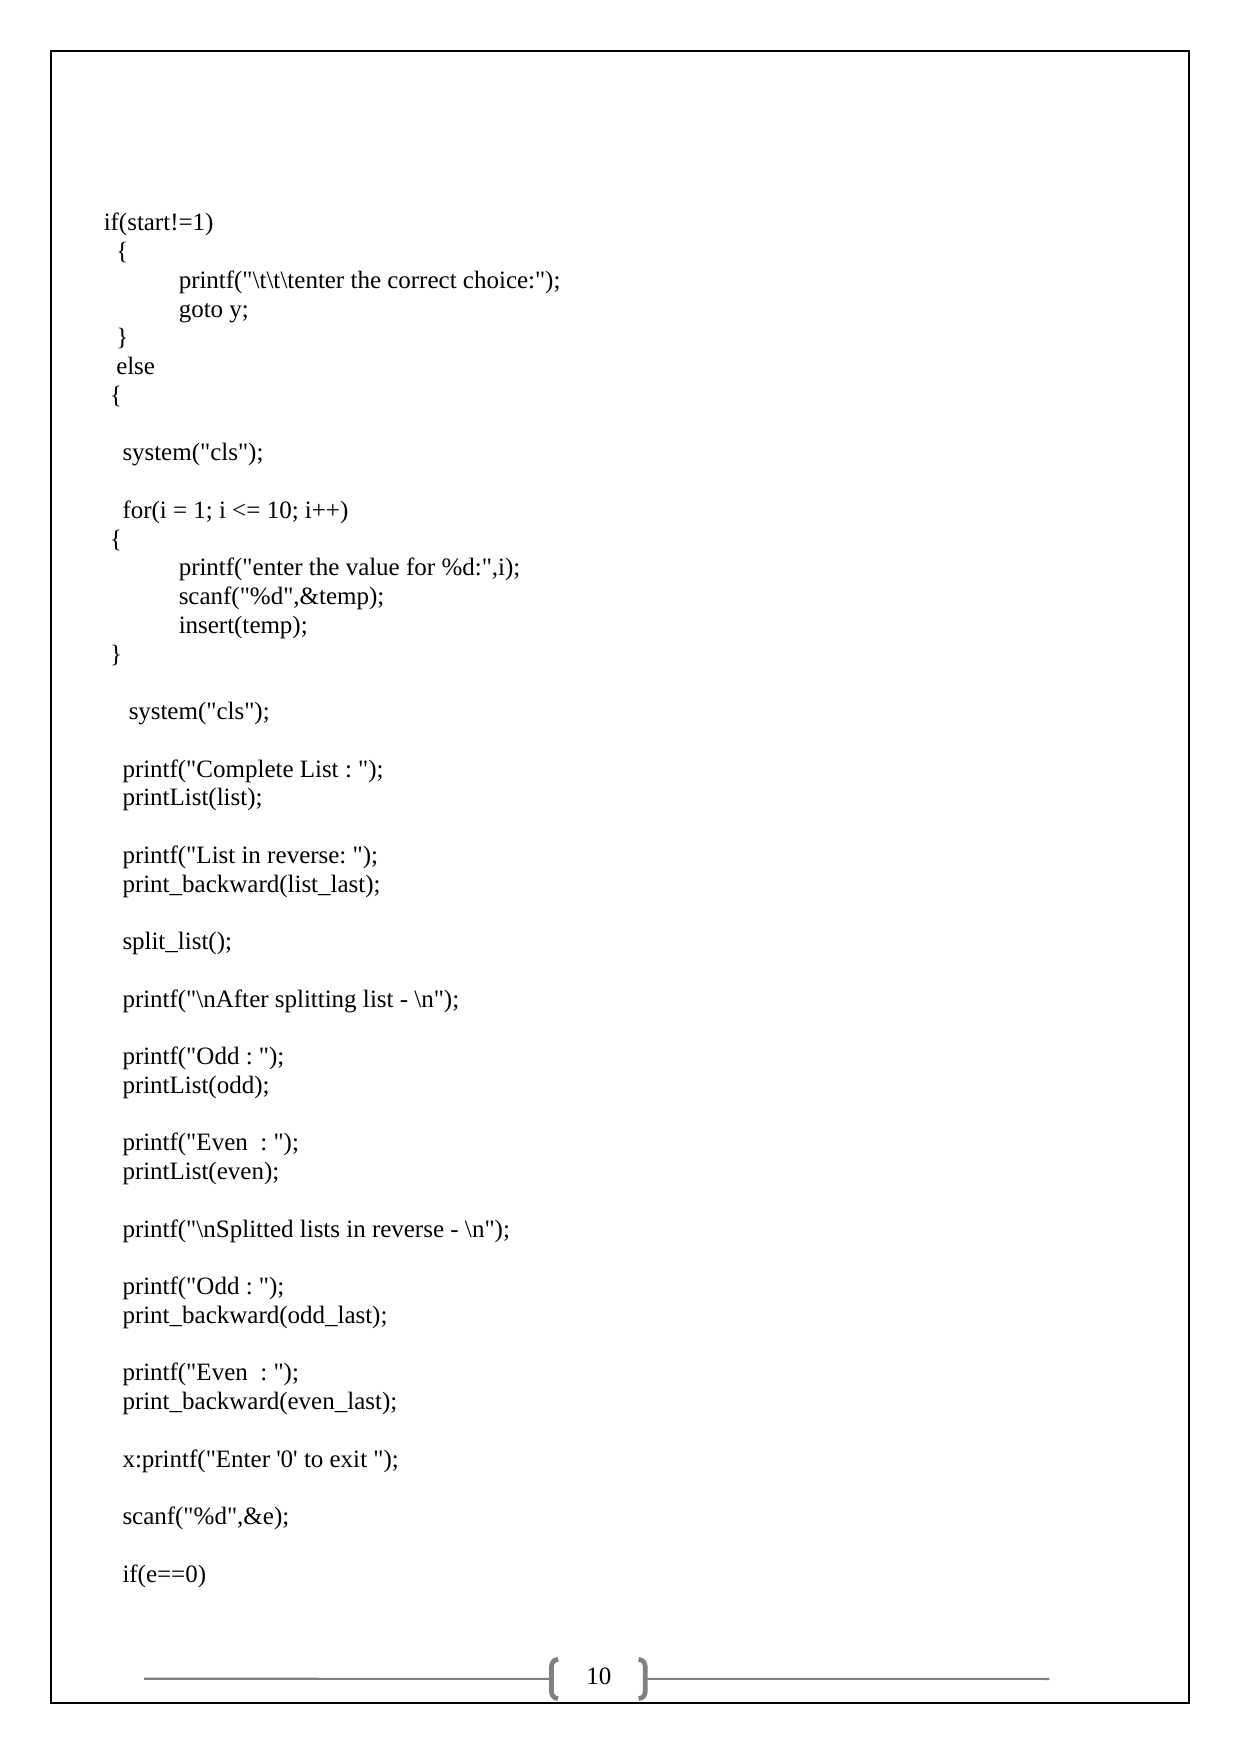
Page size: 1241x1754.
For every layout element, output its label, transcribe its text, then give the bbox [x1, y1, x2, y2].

text scanf("%d",&temp); [103, 581, 1090, 610]
text printf("Even : "); [103, 1127, 1090, 1156]
text { [103, 236, 1090, 265]
text printf("\t\t\tenter the correct choice:"); [103, 265, 1090, 294]
text { [103, 380, 1090, 409]
text printf("List in reverse: "); [103, 840, 1090, 869]
text printf("Odd : "); [103, 1271, 1090, 1300]
text insert(temp); [103, 610, 1090, 639]
text printf("\nAfter splitting list - \n"); [103, 984, 1090, 1012]
text else [103, 351, 1090, 380]
text printf("Complete List : "); [103, 754, 1090, 782]
text { [103, 524, 1090, 552]
text printList(list); [103, 782, 1090, 811]
text } [103, 639, 1090, 667]
text printf("\nSplitted lists in reverse - \n"); [103, 1214, 1090, 1242]
text printList(even); [103, 1156, 1090, 1185]
text print_backward(even_last); [103, 1386, 1090, 1415]
text printf("enter the value for %d:",i); [103, 552, 1090, 581]
text system("cls"); [103, 696, 1090, 725]
text print_backward(odd_last); [103, 1300, 1090, 1329]
text if(start!=1) [103, 207, 1090, 236]
text } [103, 322, 1090, 351]
text goto y; [103, 294, 1090, 322]
text printf("Even : "); [103, 1357, 1090, 1386]
text scanf("%d",&e); [103, 1501, 1090, 1530]
text print_backward(list_last); [103, 869, 1090, 897]
text if(e==0) [103, 1559, 1090, 1587]
text system("cls"); [103, 437, 1090, 466]
text split_list(); [103, 926, 1090, 955]
text x:printf("Enter '0' to exit "); [103, 1444, 1090, 1472]
text printf("Odd : "); [103, 1041, 1090, 1070]
text printList(odd); [103, 1070, 1090, 1099]
text for(i = 1; i <= 10; i++) [103, 495, 1090, 524]
